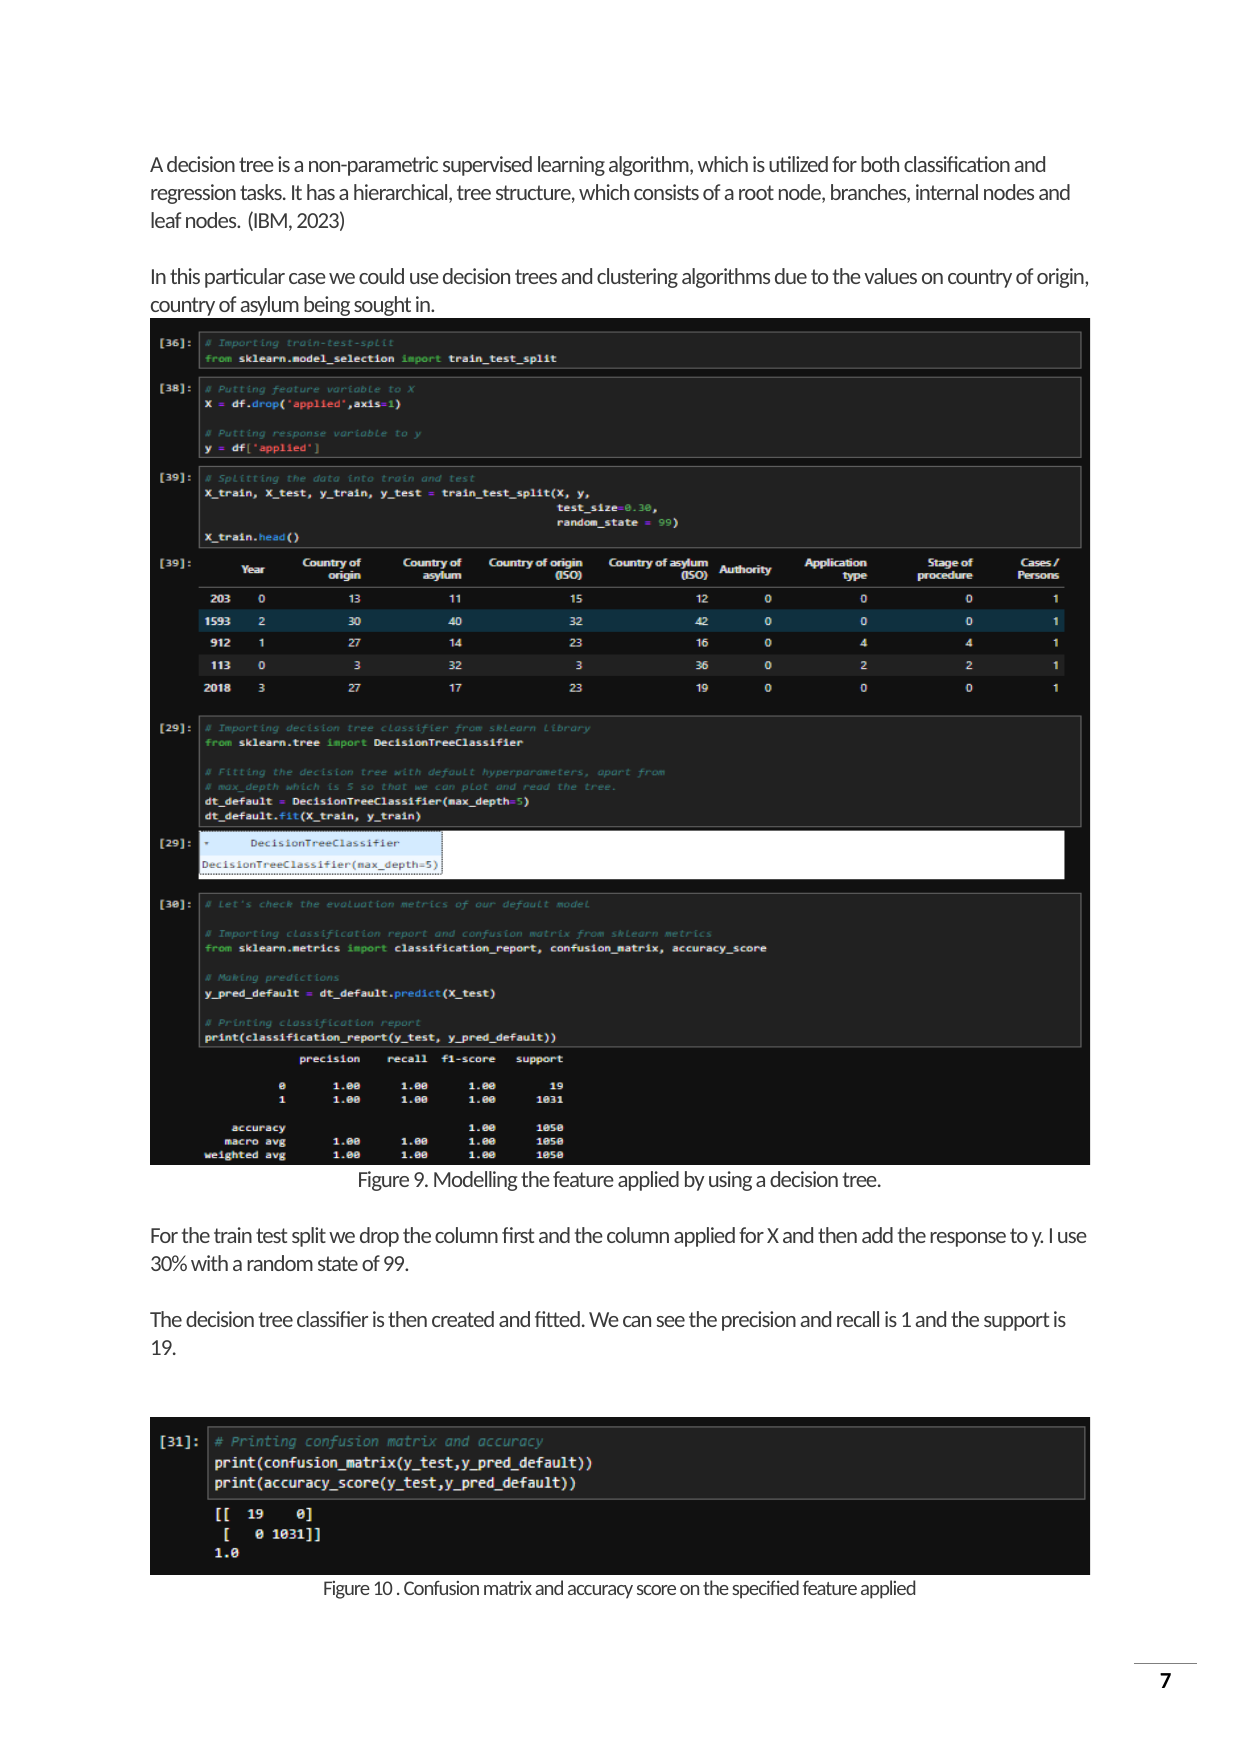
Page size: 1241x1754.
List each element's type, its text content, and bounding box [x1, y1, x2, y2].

picture [150, 1417, 1091, 1575]
text The decision tree classifier is then created and fitted. We can see the precision and recall is 1 and the support is 19. [150, 1305, 1090, 1361]
text A decision tree is a non-parametric supervised learning algorithm, which is utilized for both classification and regression tasks. It has a hierarchical, tree structure, which consists of a root node, branches, internal nodes and leaf nodes. (IBM, 2023) [150, 150, 1090, 234]
picture [150, 318, 1091, 1165]
text Figure 10 . Confusion matrix and accuracy score on the specified feature applied [150, 1575, 1090, 1600]
text Figure 9. Modelling the feature applied by using a decision tree. [150, 1165, 1090, 1193]
text For the train test split we drop the column first and the column applied for X and then add the response to y. I use 30% with a random state of 99. [150, 1221, 1090, 1277]
text In this particular case we could use decision trees and clustering algorithms due to the values on country of origin, country of asylum being sought in. [150, 262, 1090, 318]
